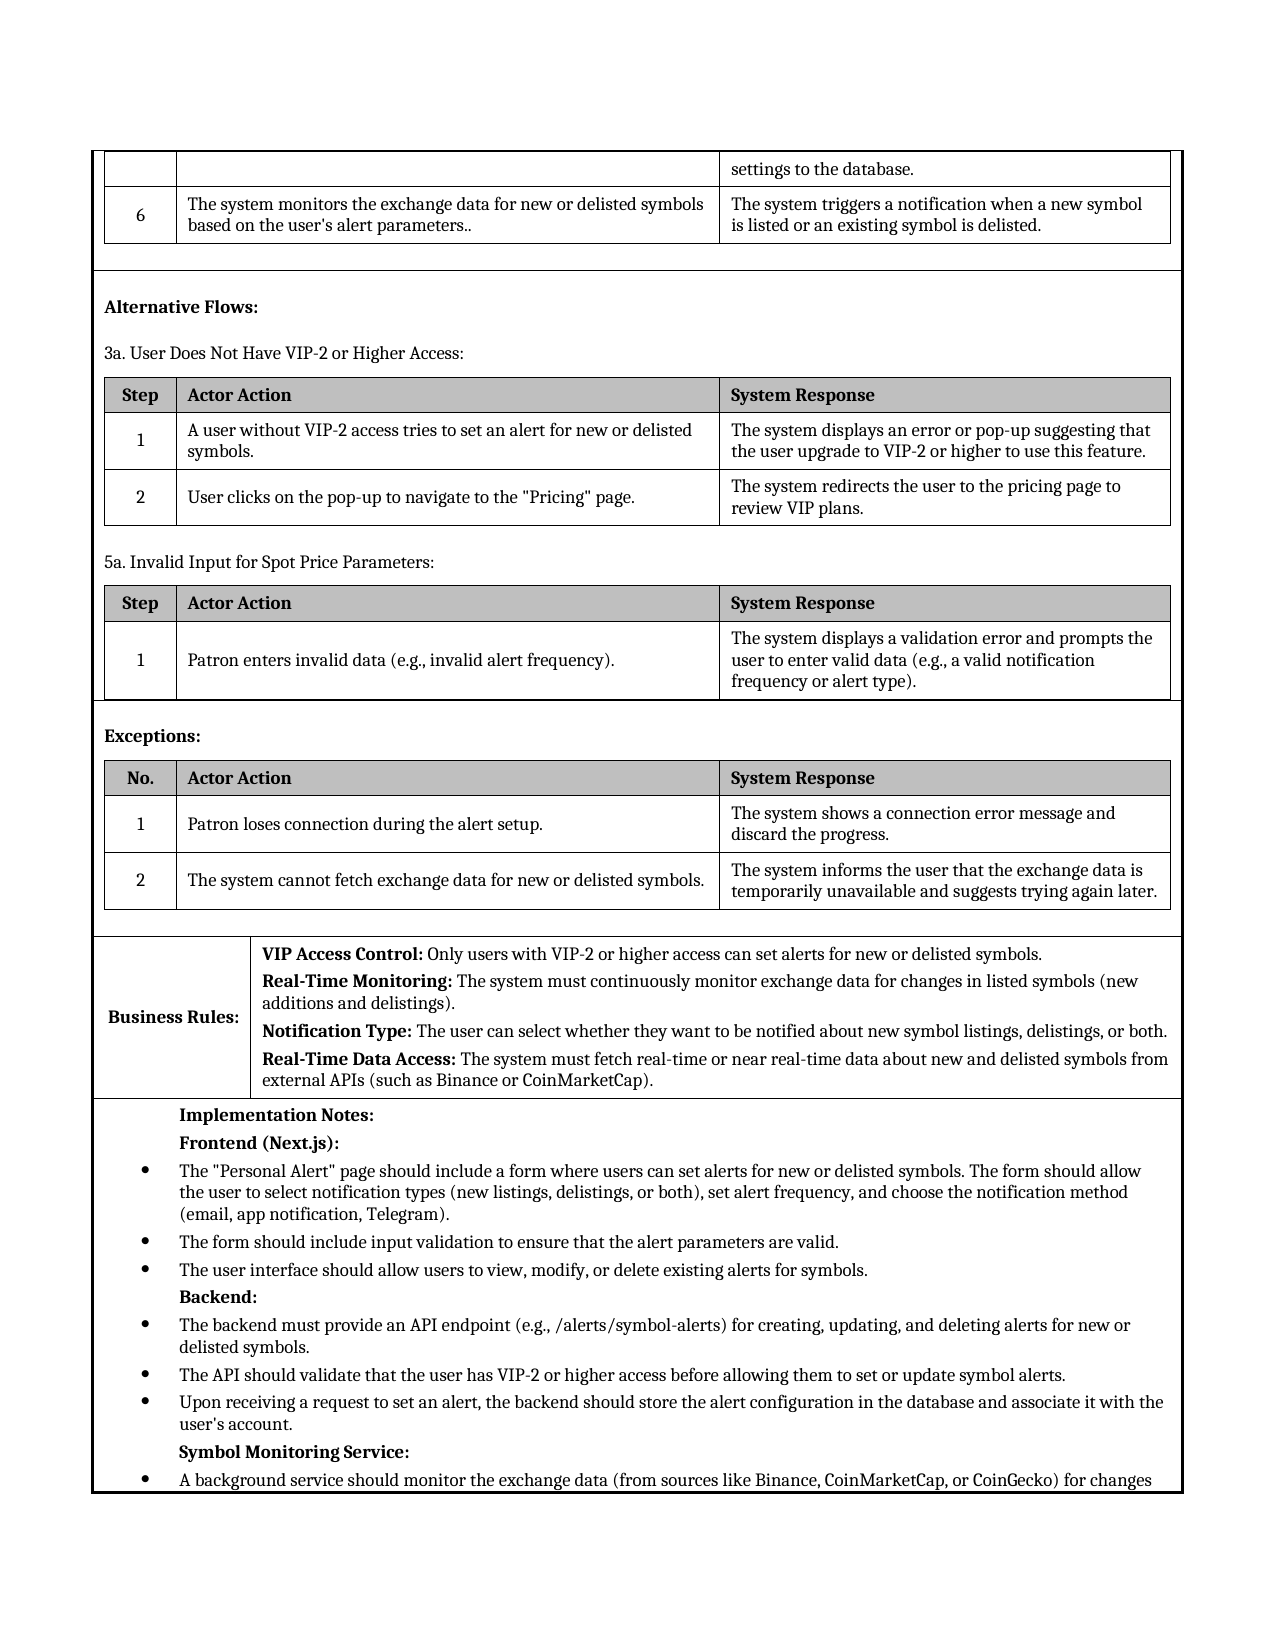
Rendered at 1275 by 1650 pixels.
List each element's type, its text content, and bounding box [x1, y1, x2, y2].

table_cell Alternative Flows: 3a. User Does Not Have VIP-2 or Higher Access: 5a. Invalid Input for Spot Price Parameters: [94, 271, 1181, 700]
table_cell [94, 151, 1181, 270]
table_cell VIP Access Control: Only users with VIP-2 or higher access can set alerts for new or delisted symbols. Real-Time Monitoring: The system must continuously monitor exchange data for changes in listed symbols (new additions and delistings). Notification Type: The user can select whether they want to be notified about new symbol listings, delistings, or both. Real-Time Data Access: The system must fetch real-time or near real-time data about new and delisted symbols from external APIs (such as Binance or CoinMarketCap). [251, 937, 1181, 1097]
table_cell Business Rules: [94, 937, 250, 1097]
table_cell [94, 1099, 1181, 1491]
table_cell Exceptions: [94, 701, 1181, 936]
